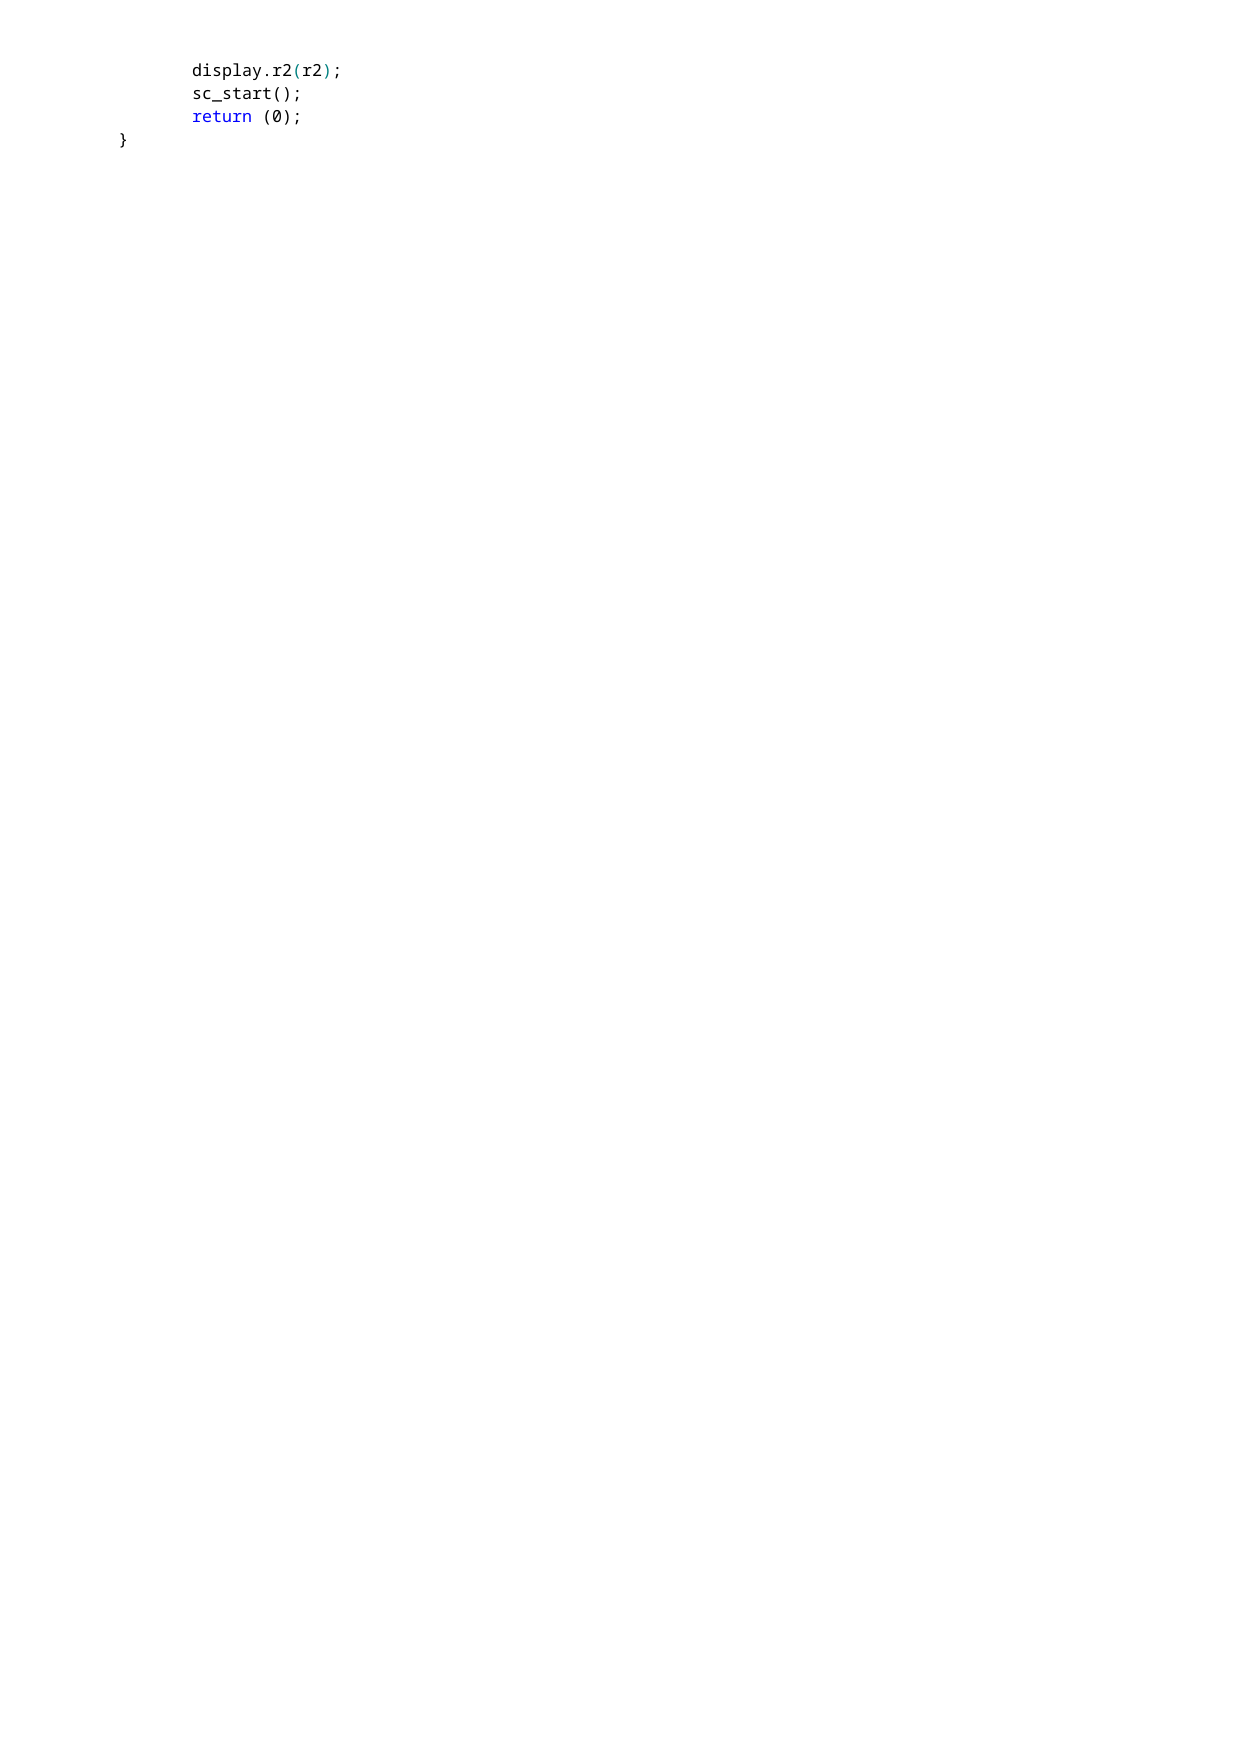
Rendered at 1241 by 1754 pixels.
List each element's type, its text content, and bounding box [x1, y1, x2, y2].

text } [118, 127, 1181, 150]
text return (0); [118, 104, 1181, 127]
text display.r2(r2); [118, 59, 1181, 82]
text sc_start(); [118, 82, 1181, 104]
